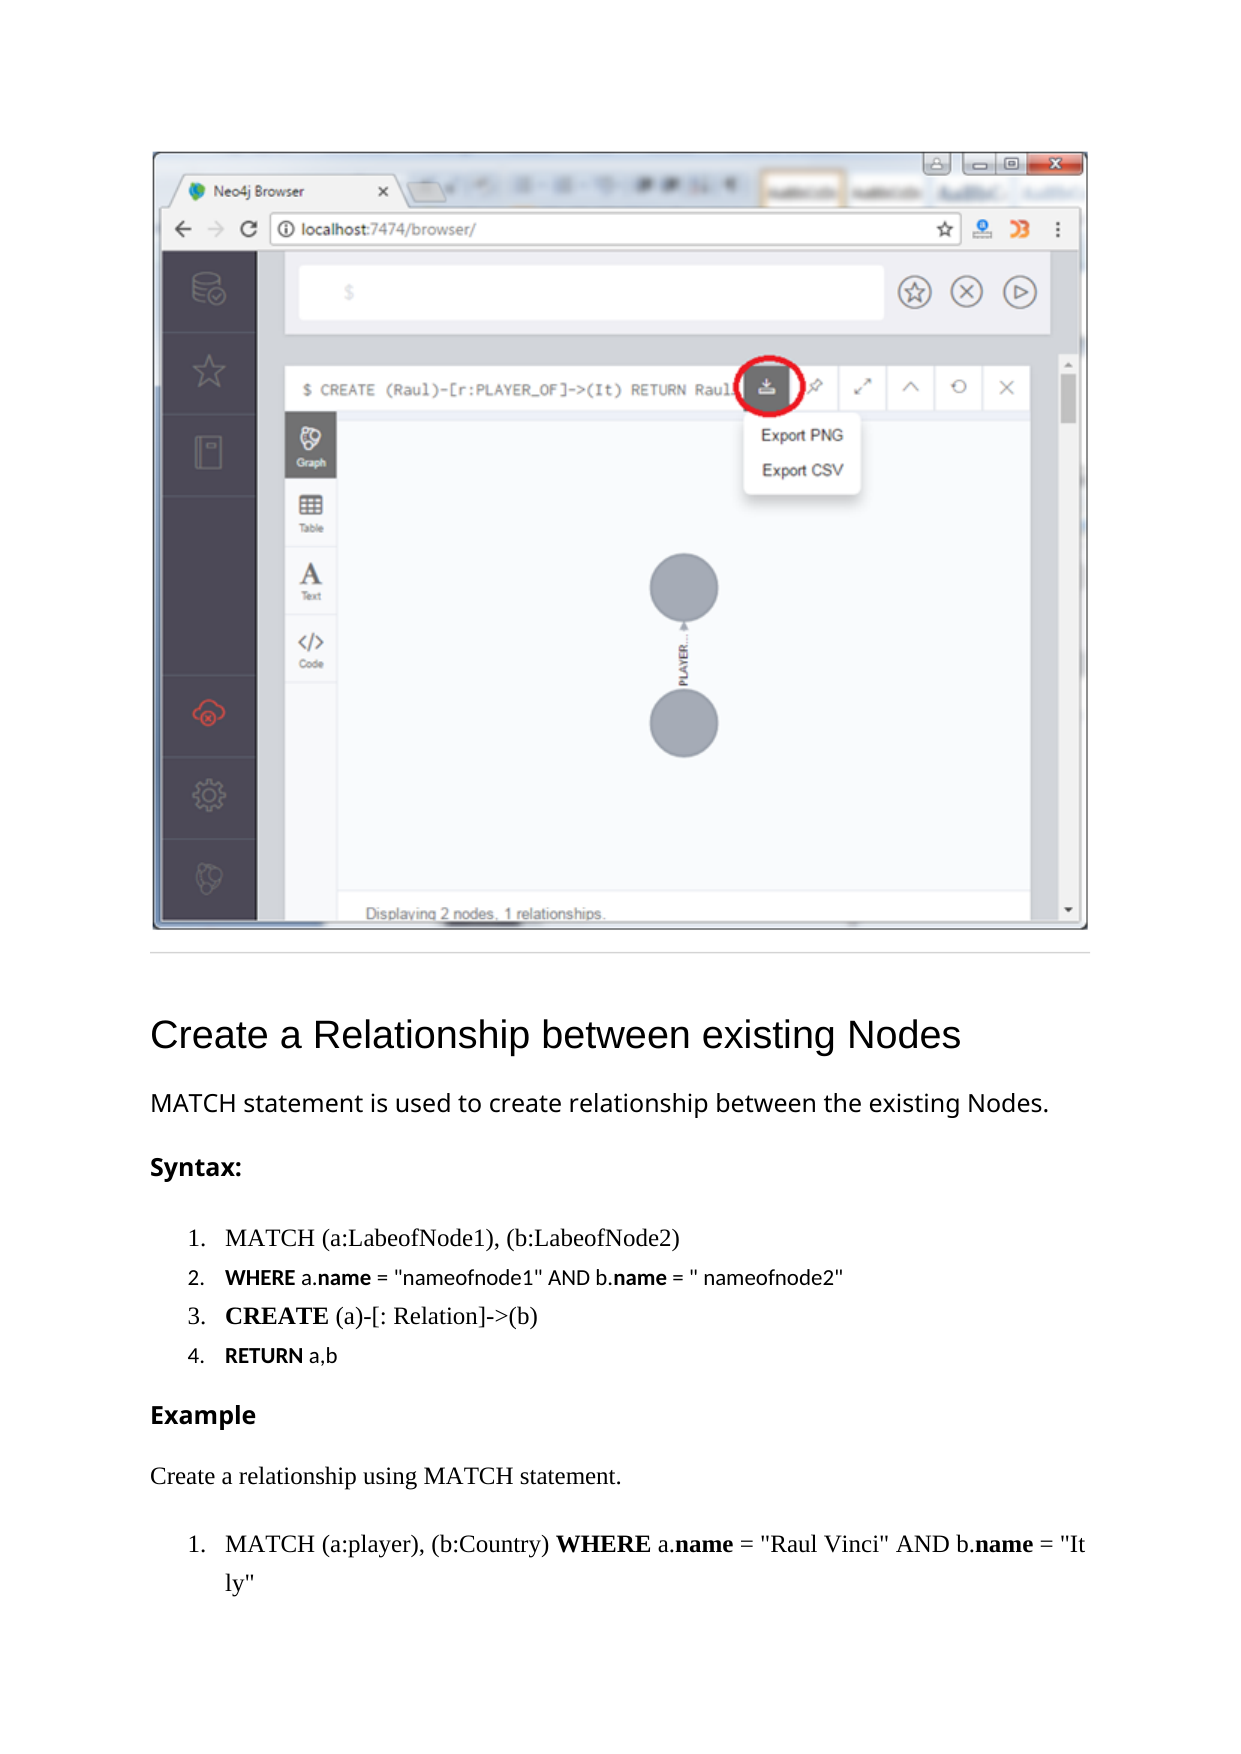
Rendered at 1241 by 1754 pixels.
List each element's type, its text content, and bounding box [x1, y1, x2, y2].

picture [150, 150, 1091, 933]
subtitle Create a Relationship between existing Nodes [150, 1011, 1090, 1057]
text Syntax: [150, 1149, 1090, 1183]
list MATCH (a:LabeofNode1), (b:LabeofNode2) [187, 1212, 1090, 1252]
text Create a relationship using MATCH statement. [150, 1461, 1090, 1490]
list RETURN a,b [187, 1330, 1090, 1369]
text MATCH statement is used to create relationship between the existing Nodes. [150, 1086, 1090, 1120]
list WHERE a.name = "nameofnode1" AND b.name = " nameofnode2" [187, 1252, 1090, 1291]
list MATCH (a:player), (b:Country) WHERE a.name = "Raul Vinci" AND b.name = "Itly" [187, 1519, 1090, 1597]
text Example [150, 1398, 1090, 1432]
list CREATE (a)-[: Relation]->(b) [187, 1291, 1090, 1330]
